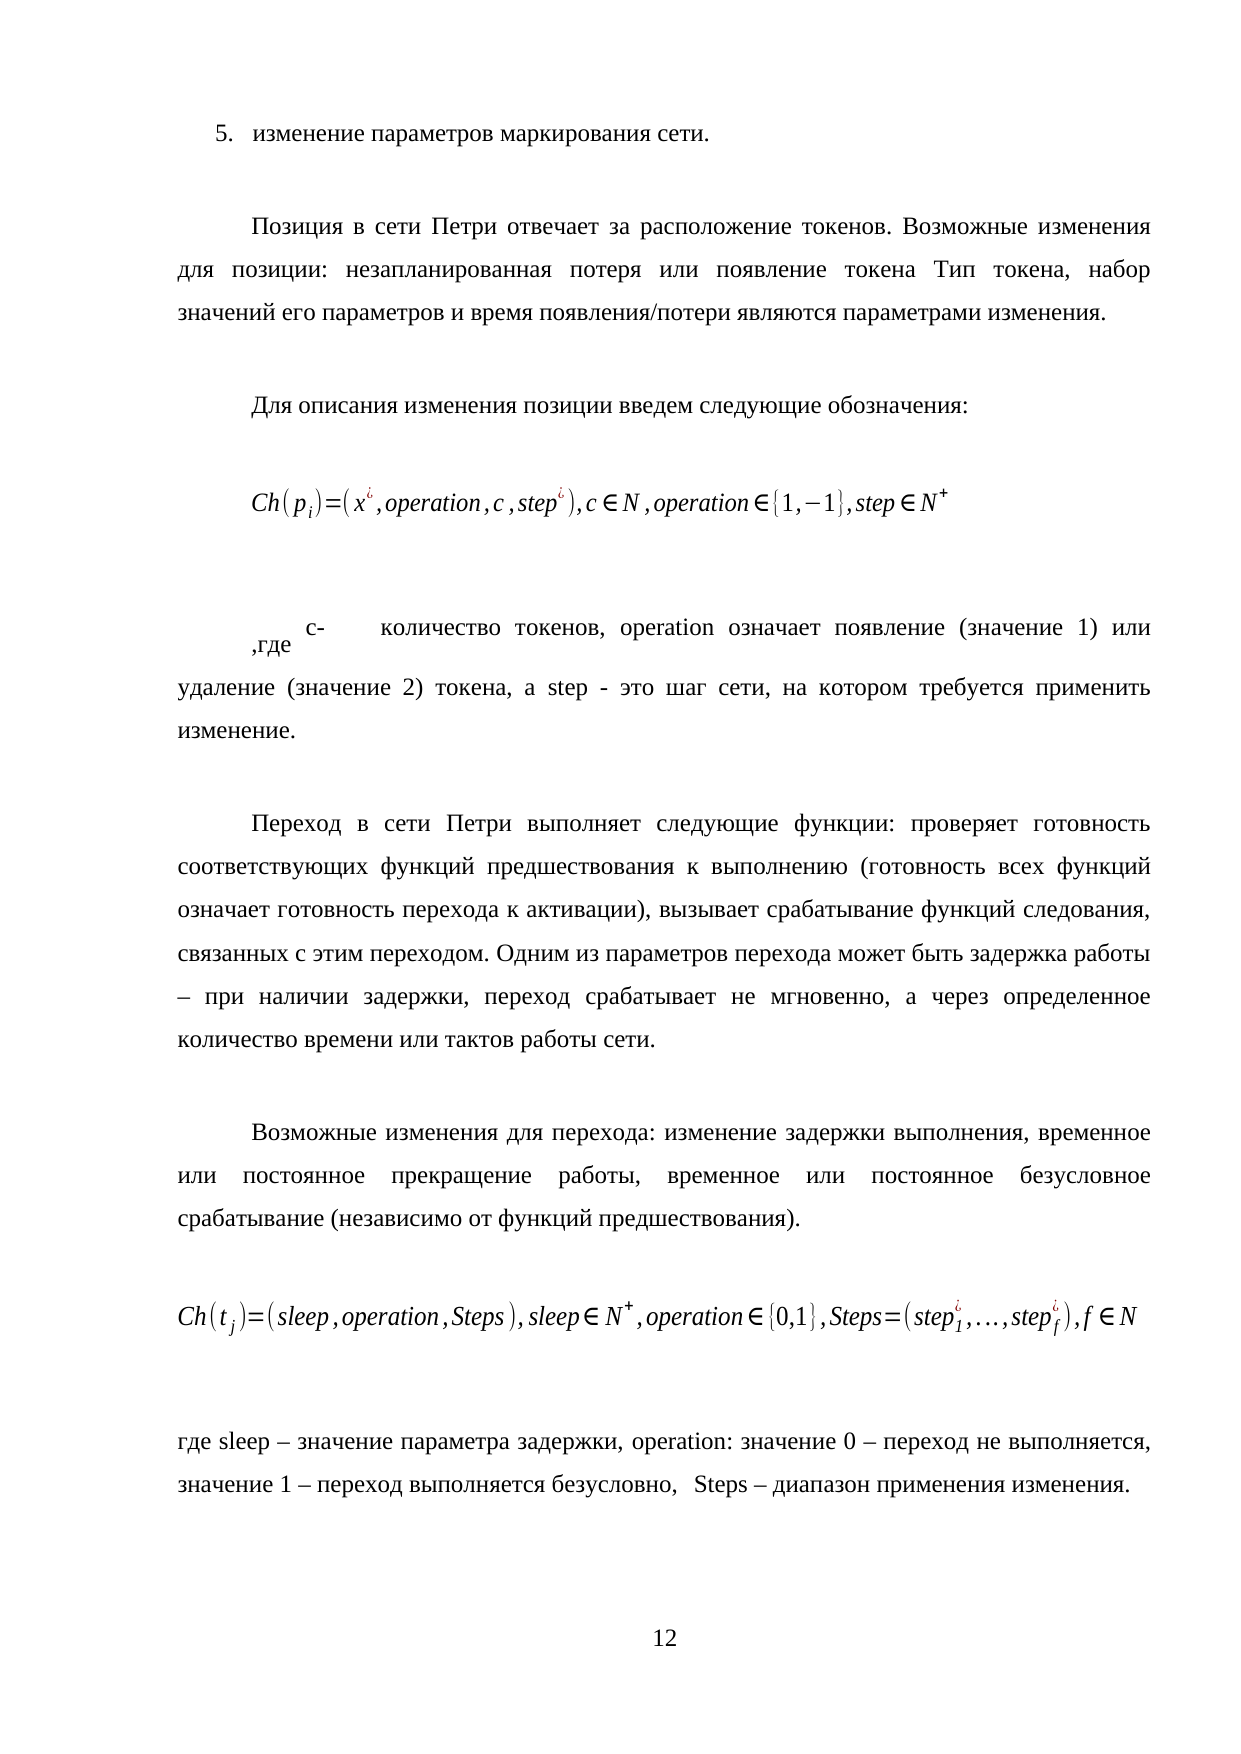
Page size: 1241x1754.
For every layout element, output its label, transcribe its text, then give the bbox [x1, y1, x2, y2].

text Для описания изменения позиции введем следующие обозначения: [177, 391, 1152, 419]
text Возможные изменения для перехода: изменение задержки выполнения, временное или постоянное прекращение работы, временное или постоянное безусловное срабатывание (независимо от функций предшествования). [177, 1117, 1152, 1232]
text Переход в сети Петри выполняет следующие функции: проверяет готовность соответствующих функций предшествования к выполнению (готовность всех функций означает готовность перехода к активации), вызывает срабатывание функций следования, связанных с этим переходом. Одним из параметров перехода может быть задержка работы – при наличии задержки, переход срабатывает не мгновенно, а через определенное количество времени или тактов работы сети. [177, 808, 1152, 1053]
text Позиция в сети Петри отвечает за расположение токенов. Возможные изменения для позиции: незапланированная потеря или появление токена Тип токена, набор значений его параметров и время появления/потери являются параметрами изменения. [177, 211, 1152, 326]
text ,где с- количество токенов, operation означает появление (значение 1) или удаление (значение 2) токена, а step - это шаг сети, на котором требуется применить изменение. [177, 612, 1152, 744]
list изменение параметров маркирования сети. [215, 118, 1152, 147]
